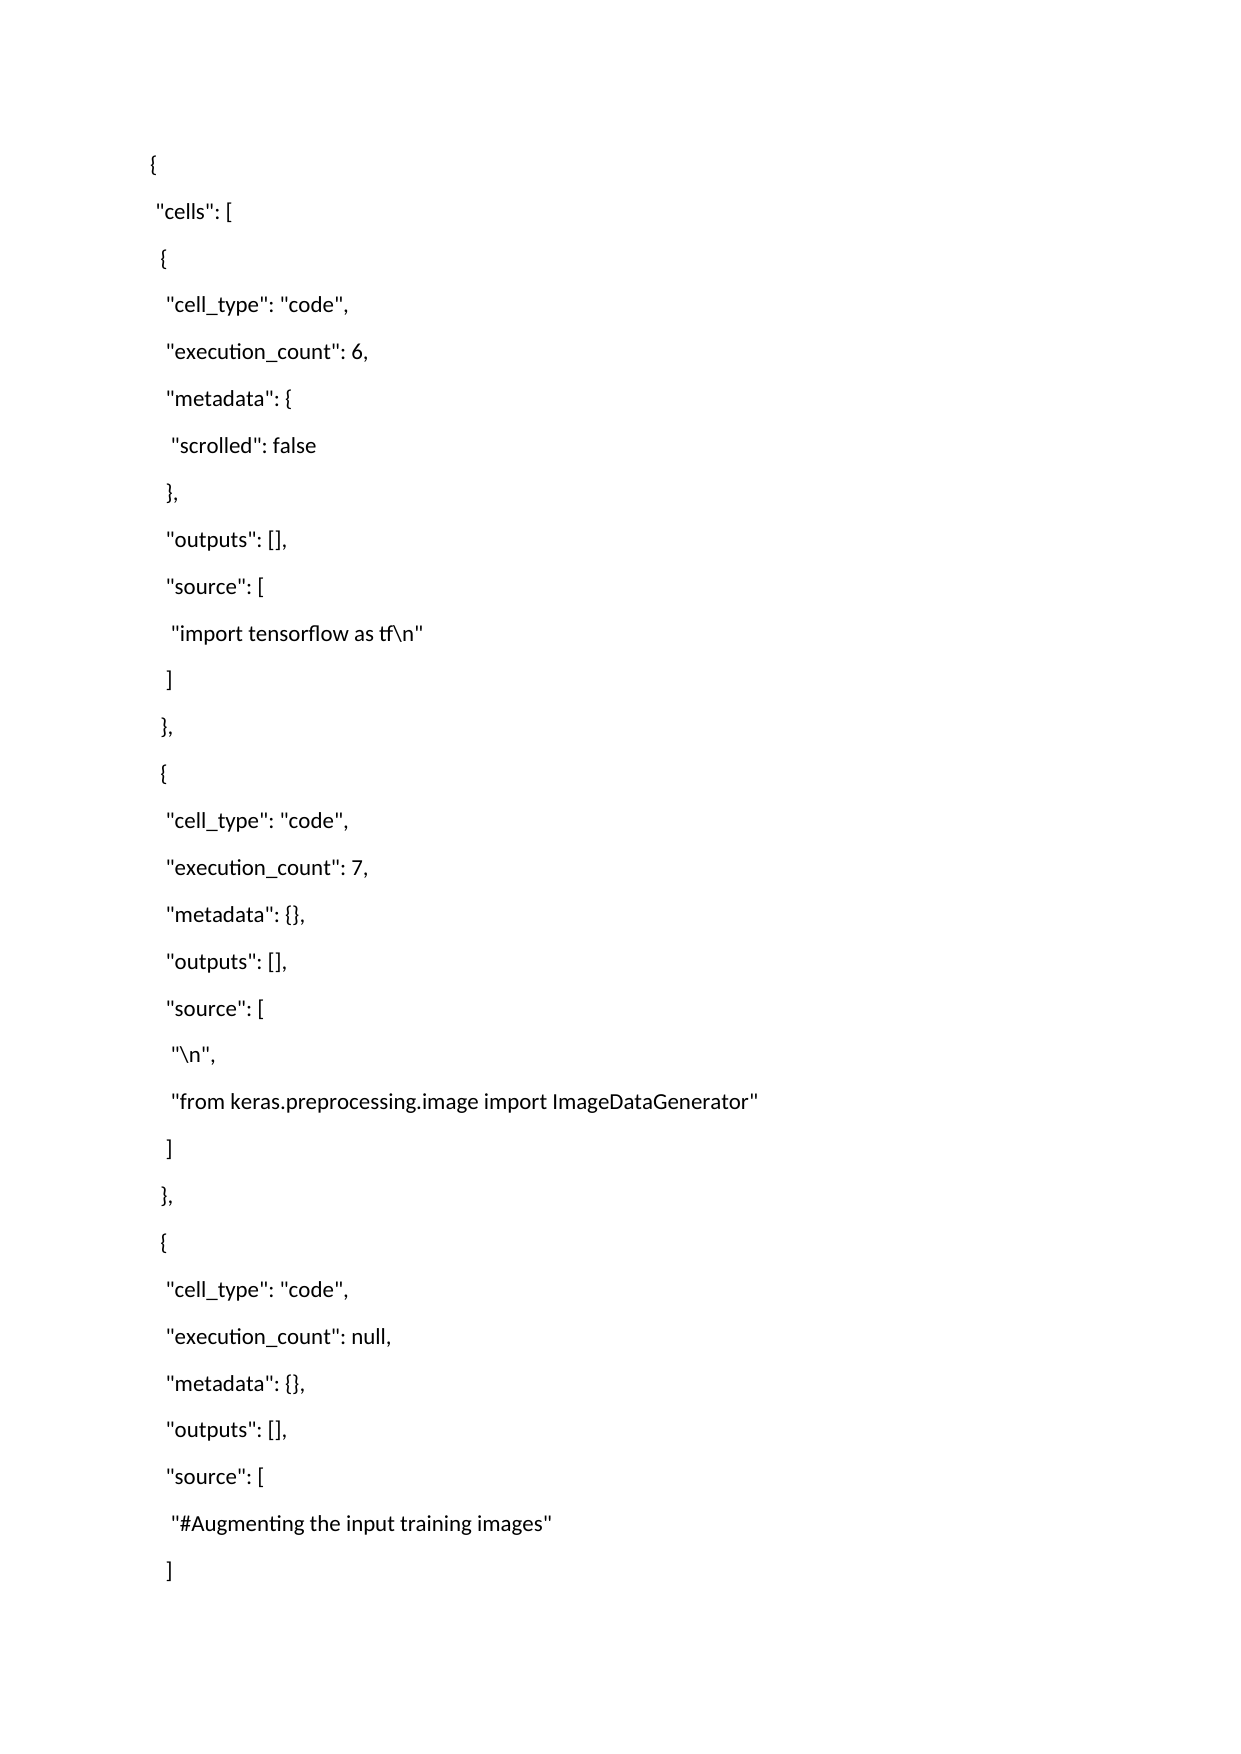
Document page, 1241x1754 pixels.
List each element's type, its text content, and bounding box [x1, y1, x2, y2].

text "cell_type": "code", [150, 1275, 1090, 1303]
text "#Augmenting the input training images" [150, 1509, 1090, 1537]
text { [150, 759, 1090, 787]
text "from keras.preprocessing.image import ImageDataGenerator" [150, 1087, 1090, 1116]
text }, [150, 1181, 1090, 1209]
text "cell_type": "code", [150, 806, 1090, 834]
text "import tensorflow as tf\n" [150, 619, 1090, 647]
text { [150, 150, 1090, 178]
text "source": [ [150, 994, 1090, 1022]
text "source": [ [150, 572, 1090, 600]
text { [150, 244, 1090, 272]
text ] [150, 1134, 1090, 1162]
text "outputs": [], [150, 1416, 1090, 1444]
text }, [150, 478, 1090, 506]
text ] [150, 1556, 1090, 1584]
text "source": [ [150, 1462, 1090, 1491]
text "cells": [ [150, 197, 1090, 225]
text ] [150, 666, 1090, 694]
text { [150, 1228, 1090, 1256]
text "metadata": {}, [150, 1369, 1090, 1397]
text "metadata": {}, [150, 900, 1090, 928]
text "execution_count": 7, [150, 853, 1090, 881]
text "outputs": [], [150, 947, 1090, 975]
text "outputs": [], [150, 525, 1090, 553]
text "execution_count": 6, [150, 337, 1090, 366]
text "execution_count": null, [150, 1322, 1090, 1350]
text "metadata": { [150, 384, 1090, 412]
text "scrolled": false [150, 431, 1090, 459]
text "\n", [150, 1041, 1090, 1069]
text }, [150, 712, 1090, 741]
text "cell_type": "code", [150, 291, 1090, 319]
